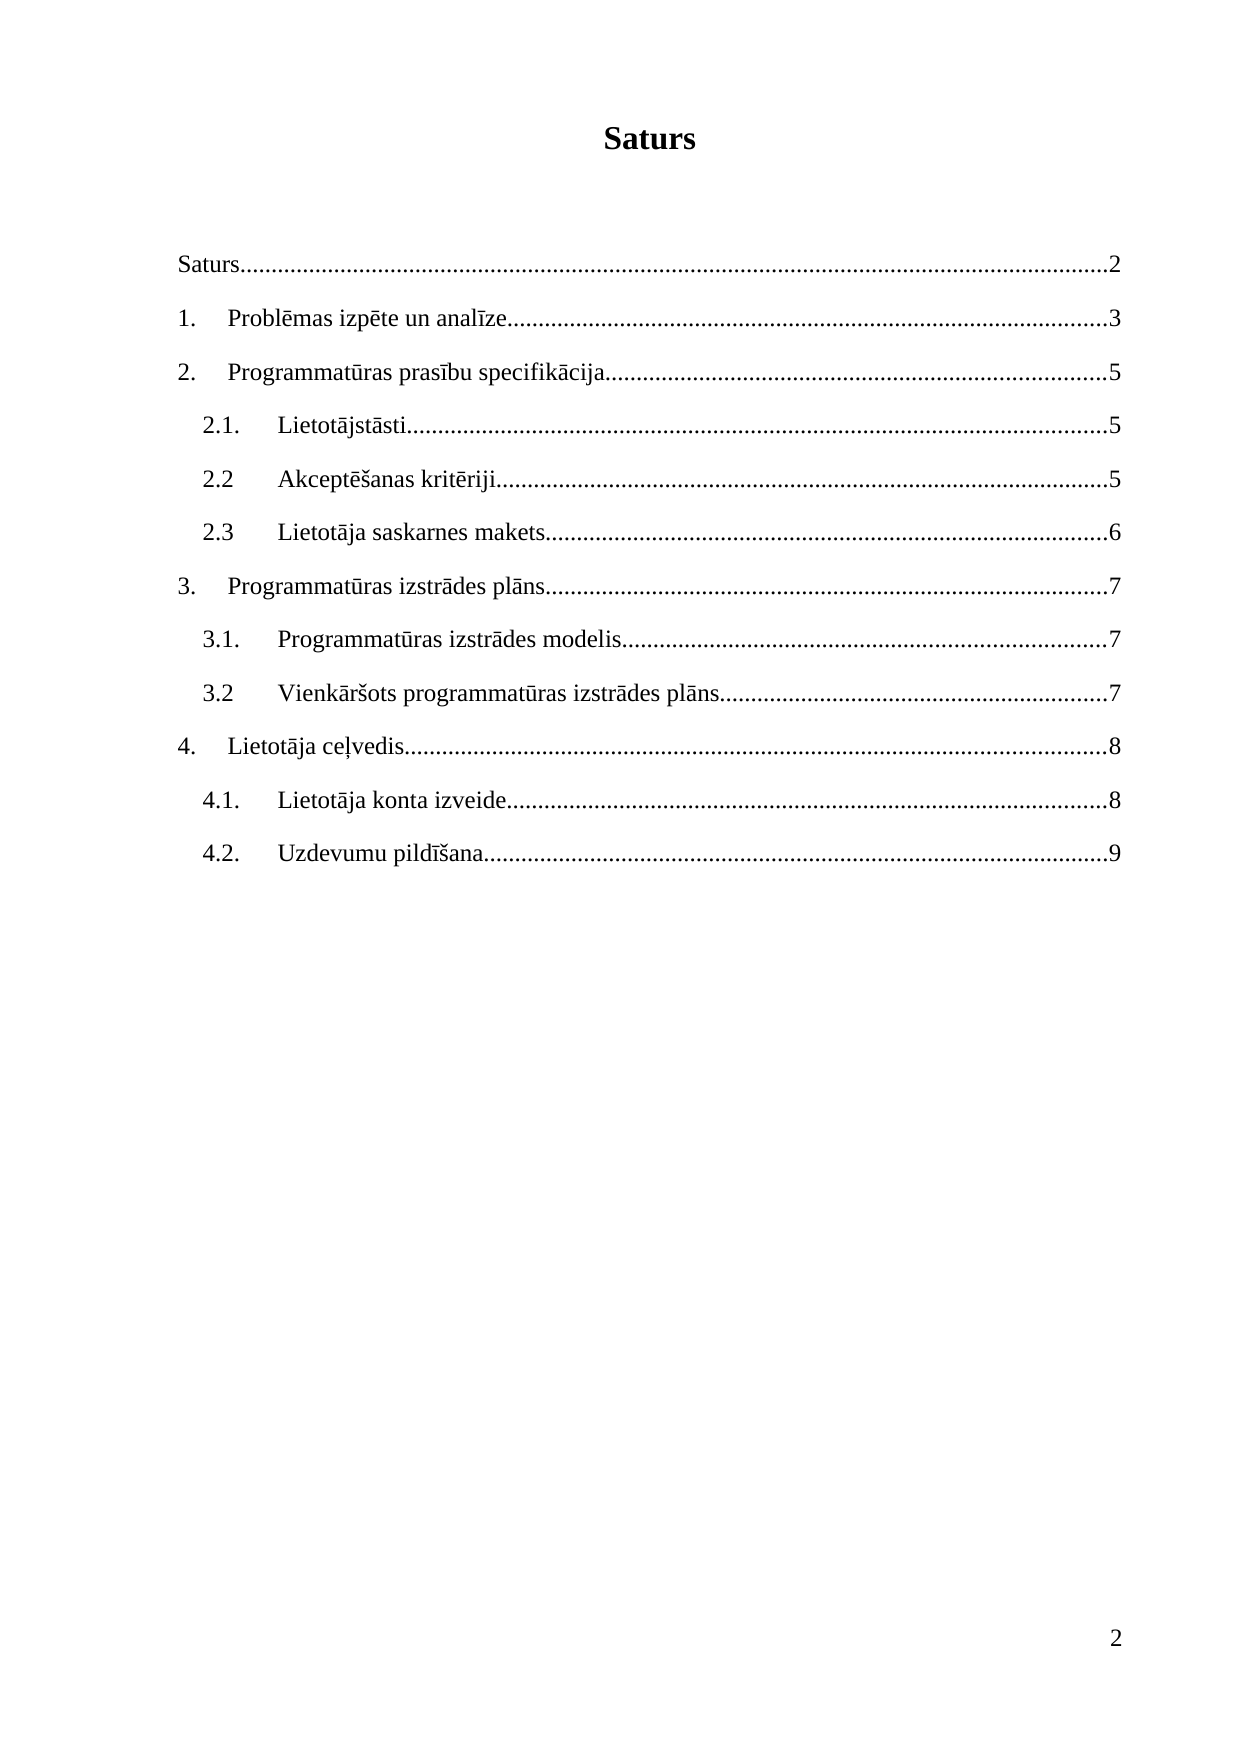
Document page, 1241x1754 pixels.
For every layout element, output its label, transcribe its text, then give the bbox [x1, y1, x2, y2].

subtitle Saturs [177, 118, 1122, 156]
